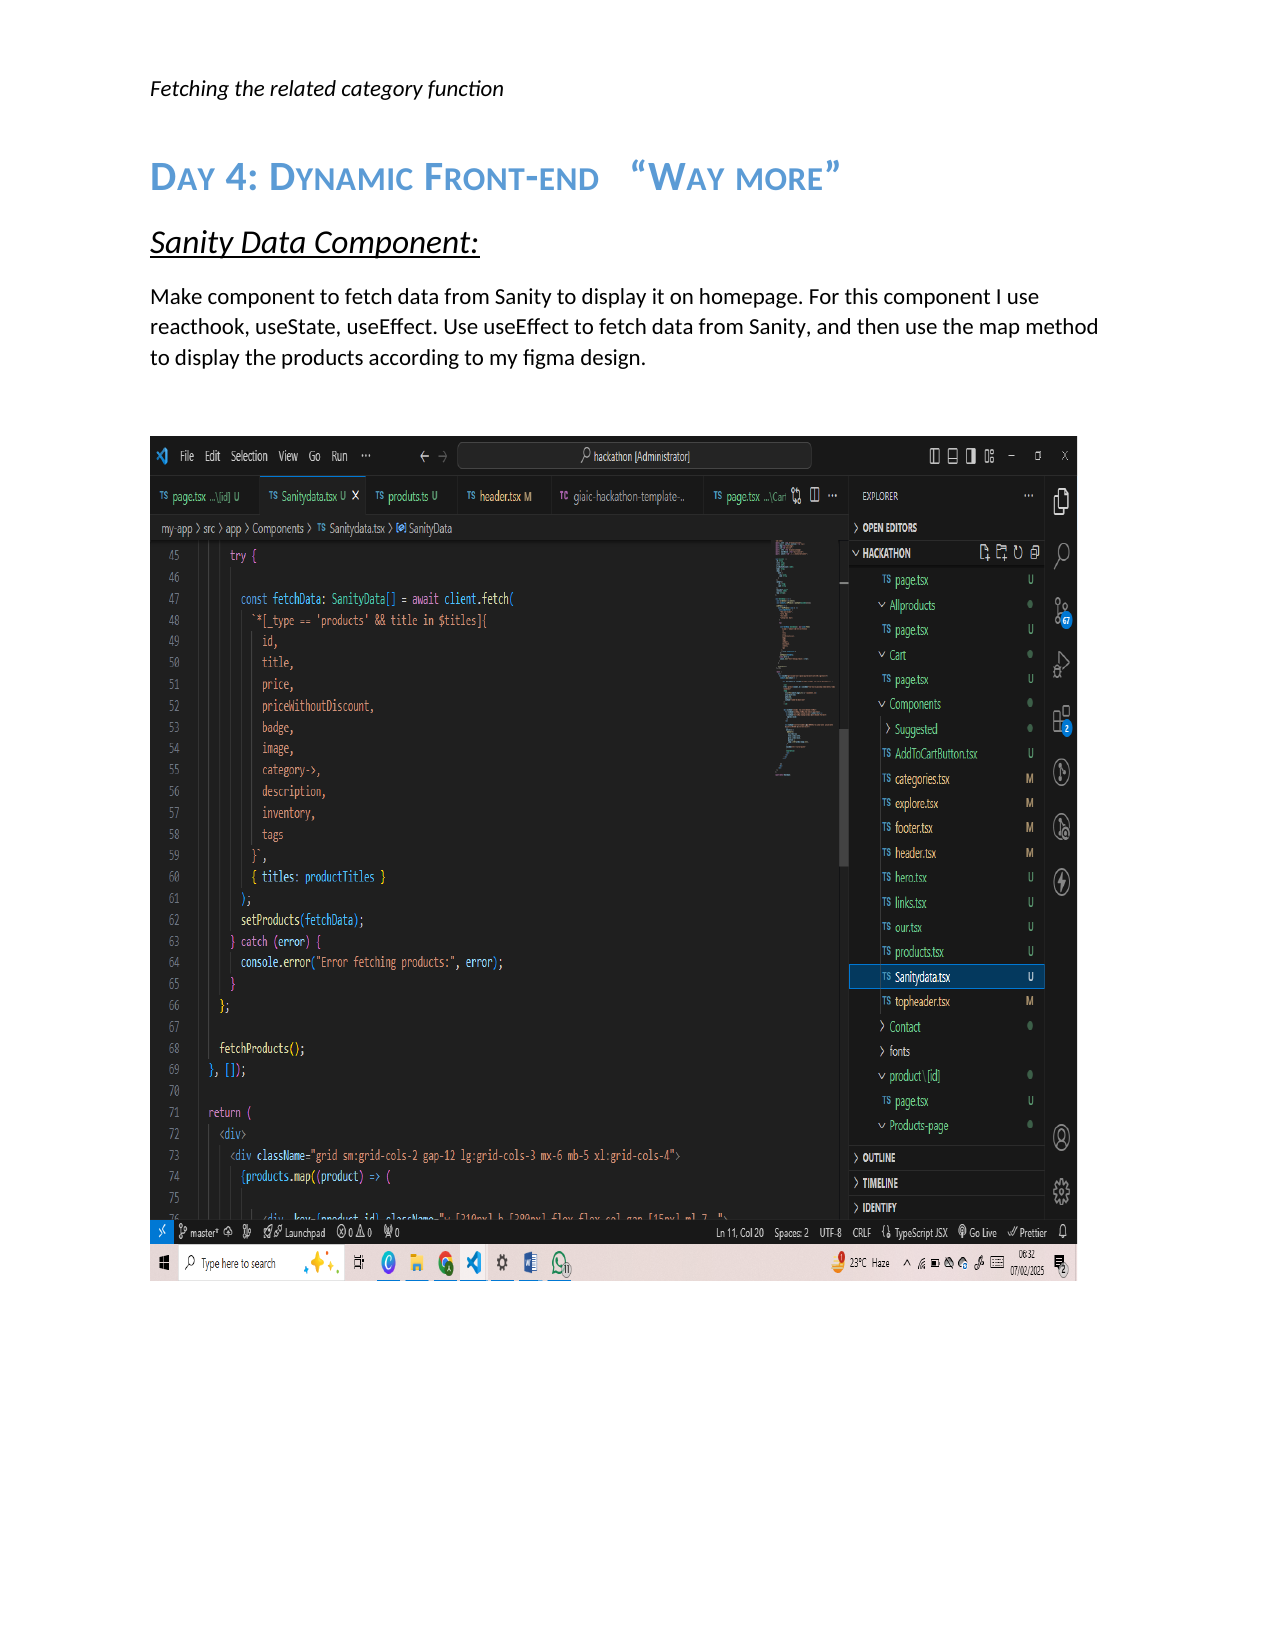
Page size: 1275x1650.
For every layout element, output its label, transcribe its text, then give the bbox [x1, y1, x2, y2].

text Make component to fetch data from Sanity to display it on homepage. For this component I use reacthook, useState, useEffect. Use useEffect to fetch data from Sanity, and then use the map method to display the products according to my figma design. [150, 282, 1125, 371]
picture [150, 436, 1078, 1281]
text Day 4: Dynamic Front-end “Way more” [150, 150, 1125, 201]
text Sanity Data Component: [150, 222, 1125, 262]
